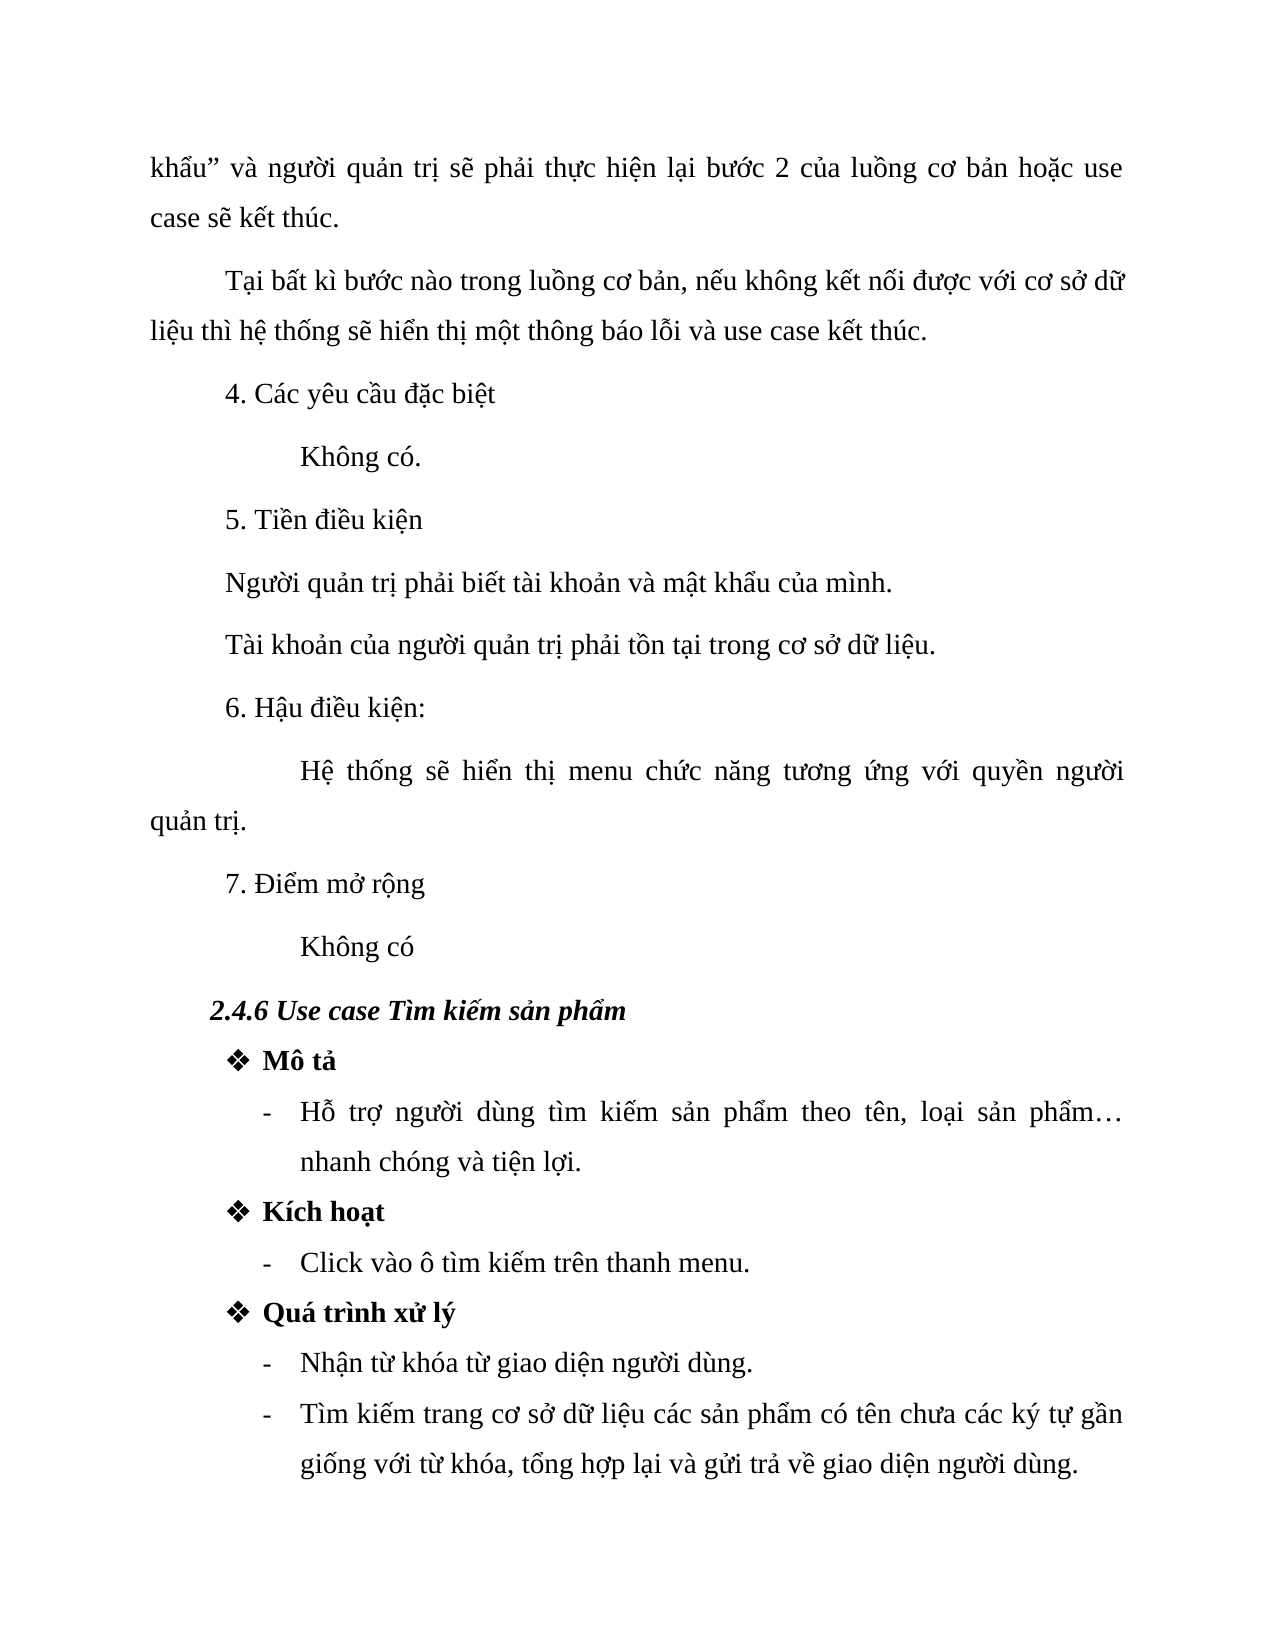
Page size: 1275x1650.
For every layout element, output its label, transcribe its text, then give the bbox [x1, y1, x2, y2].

list Nhận từ khóa từ giao diện người dùng. [262, 1345, 1125, 1379]
text Không có [150, 929, 1125, 963]
list Click vào ô tìm kiếm trên thanh menu. [262, 1245, 1125, 1278]
list Hỗ trợ người dùng tìm kiếm sản phẩm theo tên, loại sản phẩm… nhanh chóng và tiện lợi. [262, 1094, 1125, 1177]
subtitle 2.4.6 Use case Tìm kiếm sản phẩm [150, 993, 1125, 1026]
text Hệ thống sẽ hiển thị menu chức năng tương ứng với quyền người quản trị. [150, 753, 1125, 837]
list Kích hoạt [225, 1194, 1125, 1228]
text 4. Các yêu cầu đặc biệt [150, 376, 1125, 410]
text Tài khoản của người quản trị phải tồn tại trong cơ sở dữ liệu. [150, 627, 1125, 661]
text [150, 150, 1125, 234]
list Mô tả [225, 1043, 1125, 1077]
text 6. Hậu điều kiện: [150, 690, 1125, 724]
text Không có. [150, 439, 1125, 473]
list Tìm kiếm trang cơ sở dữ liệu các sản phẩm có tên chưa các ký tự gần giống với từ khóa, tổng hợp lại và gửi trả về giao diện người dùng. [262, 1396, 1125, 1479]
text Tại bất kì bước nào trong luồng cơ bản, nếu không kết nối được với cơ sở dữ liệu thì hệ thống sẽ hiển thị một thông báo lỗi và use case kết thúc. [150, 263, 1125, 347]
list Quá trình xử lý [225, 1295, 1125, 1329]
text Người quản trị phải biết tài khoản và mật khẩu của mình. [150, 565, 1125, 598]
text 5. Tiền điều kiện [150, 502, 1125, 535]
text 7. Điểm mở rộng [150, 866, 1125, 900]
